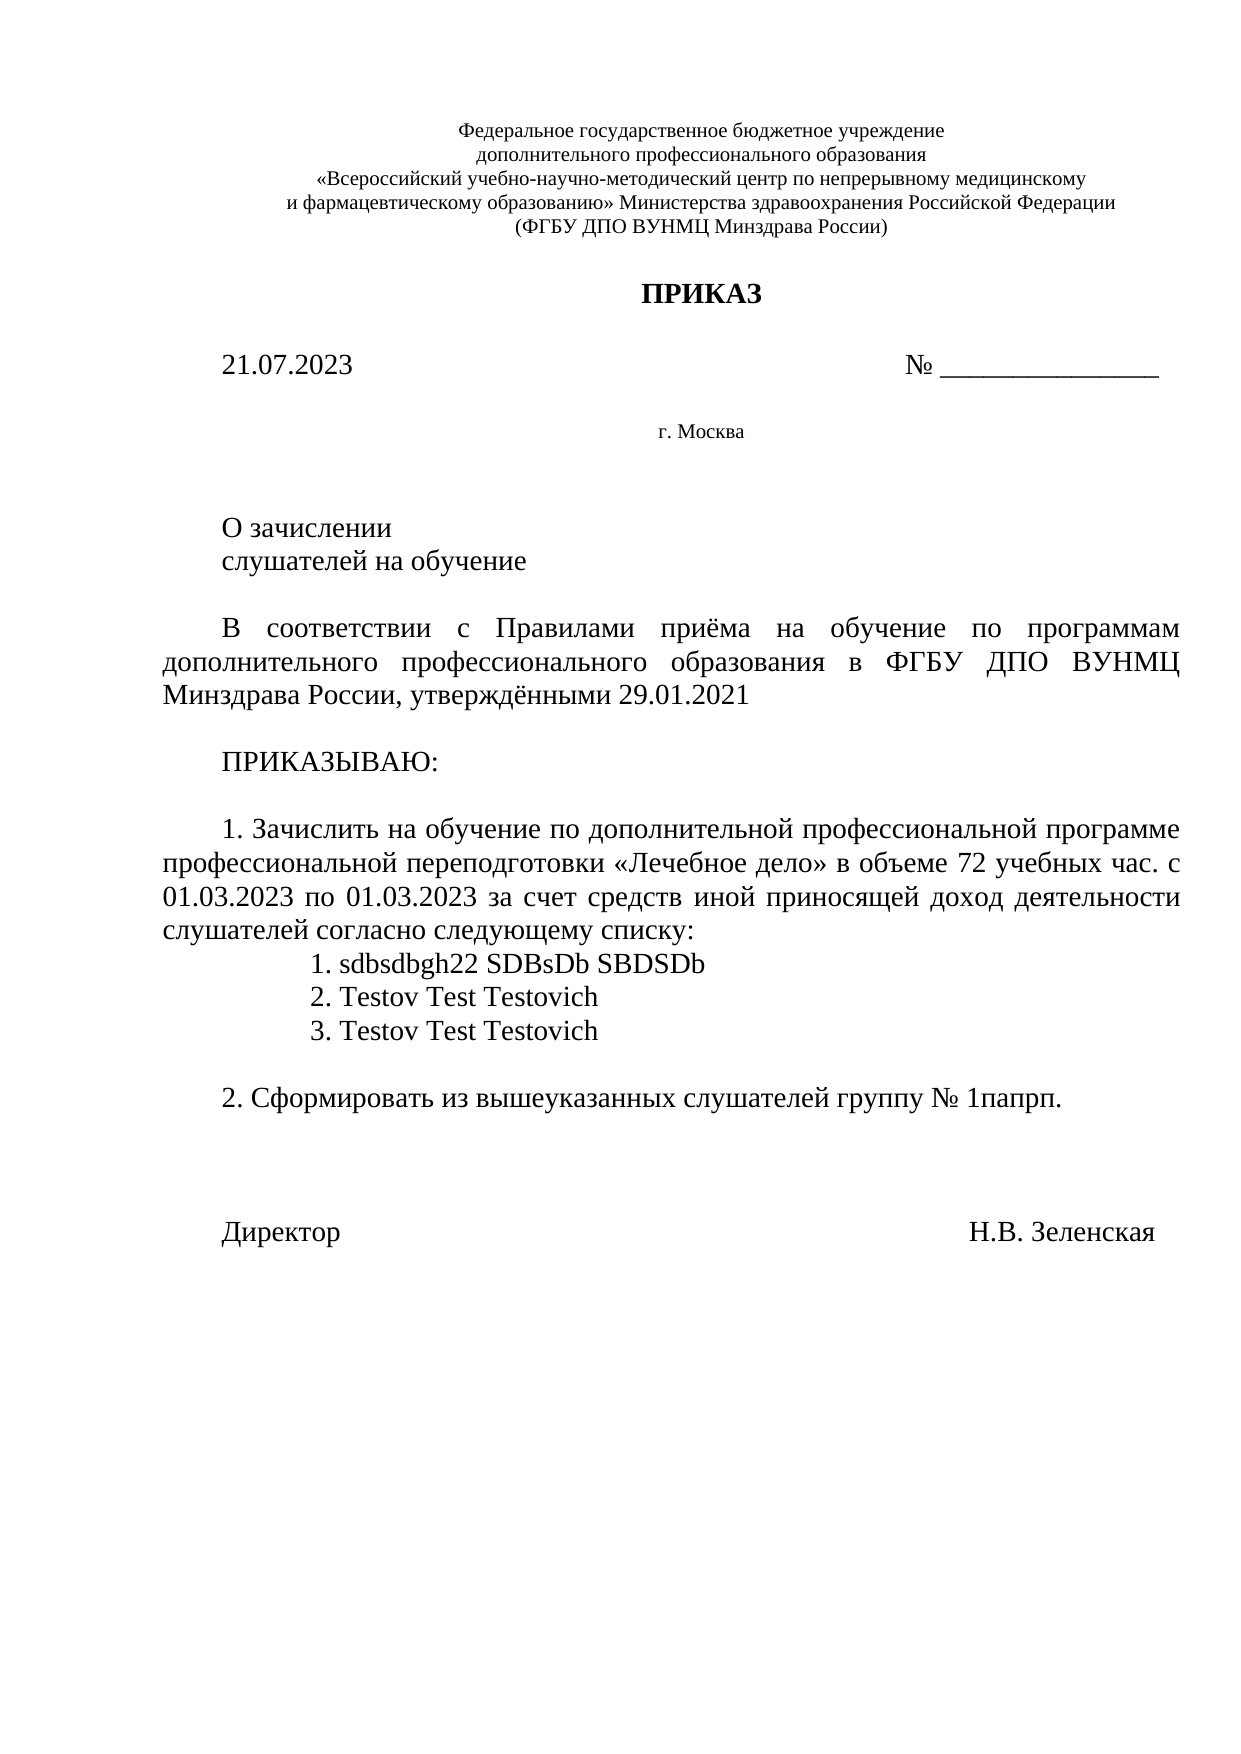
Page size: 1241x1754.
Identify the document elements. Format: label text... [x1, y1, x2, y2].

text ПРИКАЗ [162, 276, 1181, 310]
table_header № _______________ [661, 348, 1170, 381]
table_header 21.07.2023 [151, 348, 661, 381]
text г. Москва [162, 419, 1181, 443]
text Федеральное государственное бюджетное учреждение [162, 118, 1181, 142]
text «Всероссийский учебно-научно-методический центр по непрерывному медицинскому [162, 166, 1181, 190]
table_header Директор [151, 1214, 672, 1248]
text ПРИКАЗЫВАЮ: [162, 744, 1181, 778]
text 2. Сформировать из вышеуказанных слушателей группу № 1папрп. [162, 1080, 1181, 1113]
text дополнительного профессионального образования [162, 142, 1181, 166]
text (ФГБУ ДПО ВУНМЦ Минздрава России) [162, 214, 1181, 238]
text 1. sdbsdbgh22 SDBsDb SBDSDb [236, 946, 1181, 979]
text 2. Testov Test Testovich [236, 979, 1181, 1013]
text О зачислении [162, 510, 1181, 543]
text 1. Зачислить на обучение по дополнительной профессиональной программе профессиональной переподготовки «Лечебное дело» в объеме 72 учебных час. с 01.03.2023 по 01.03.2023 за счет средств иной приносящей доход деятельности слушателей согласно следующему списку: [162, 812, 1181, 946]
text слушателей на обучение [162, 543, 1181, 577]
text 3. Testov Test Testovich [236, 1013, 1181, 1046]
table_header Н.В. Зеленская [672, 1214, 1166, 1248]
text и фармацевтическому образованию» Министерства здравоохранения Российской Федерации [162, 190, 1181, 214]
text В соответствии с Правилами приёма на обучение по программам дополнительного профессионального образования в ФГБУ ДПО ВУНМЦ Минздрава России, утверждёнными 29.01.2021 [162, 610, 1181, 711]
